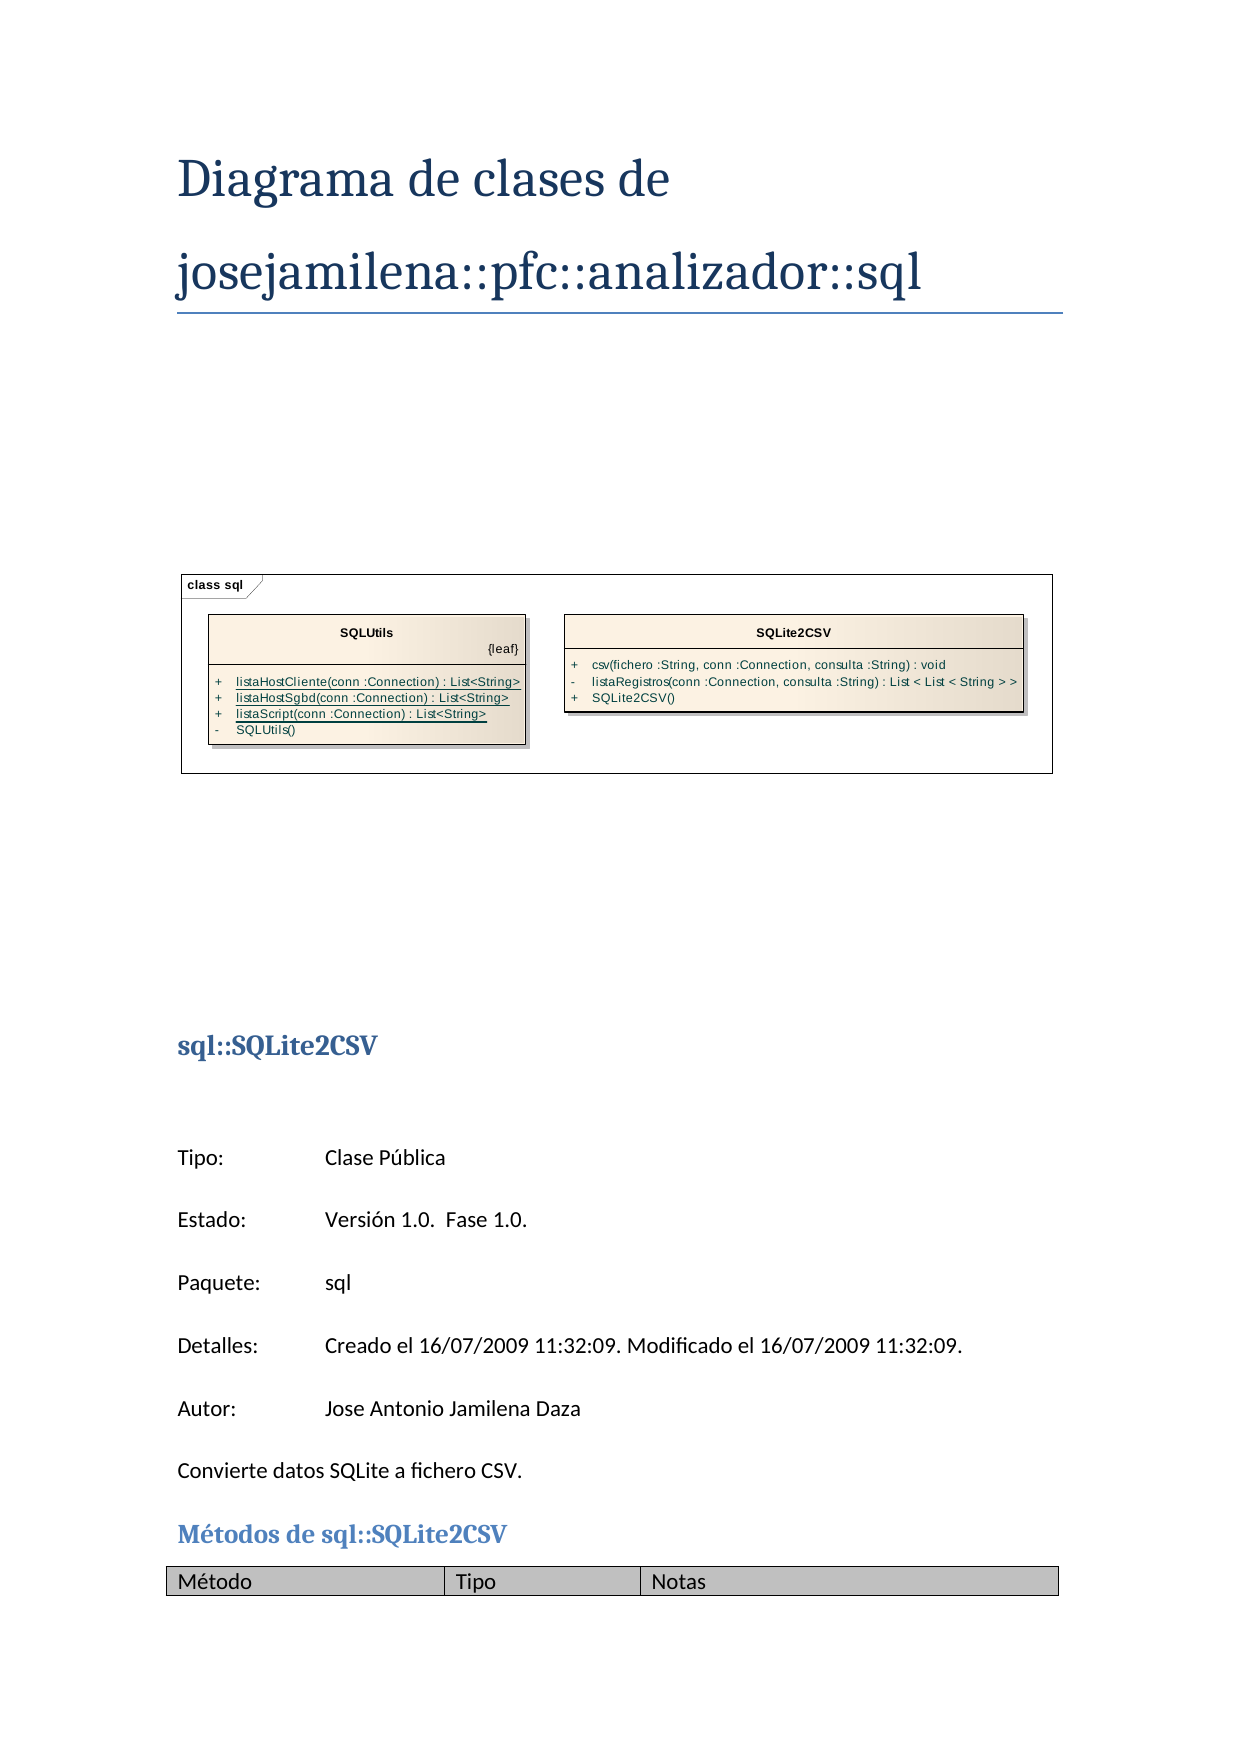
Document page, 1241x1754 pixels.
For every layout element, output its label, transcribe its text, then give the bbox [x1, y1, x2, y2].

text Detalles: Creado el 16/07/2009 11:32:09. Modificado el 16/07/2009 11:32:09. [177, 1331, 1063, 1359]
text Autor: Jose Antonio Jamilena Daza [177, 1394, 1063, 1422]
text Estado: Versión 1.0. Fase 1.0. [177, 1205, 1063, 1233]
text Tipo: Clase Pública [177, 1143, 1063, 1171]
text Convierte datos SQLite a fichero CSV. [177, 1457, 1063, 1485]
table_header Tipo [445, 1567, 640, 1595]
subtitle sql::SQLite2CSV [177, 1029, 1063, 1063]
title Diagrama de clases de josejamilena::pfc::analizador::sql [177, 148, 1063, 312]
subtitle Métodos de sql::SQLite2CSV [177, 1519, 1063, 1551]
table_header Notas [641, 1567, 1058, 1595]
table_header Método [167, 1567, 444, 1595]
text Paquete: sql [177, 1268, 1063, 1296]
